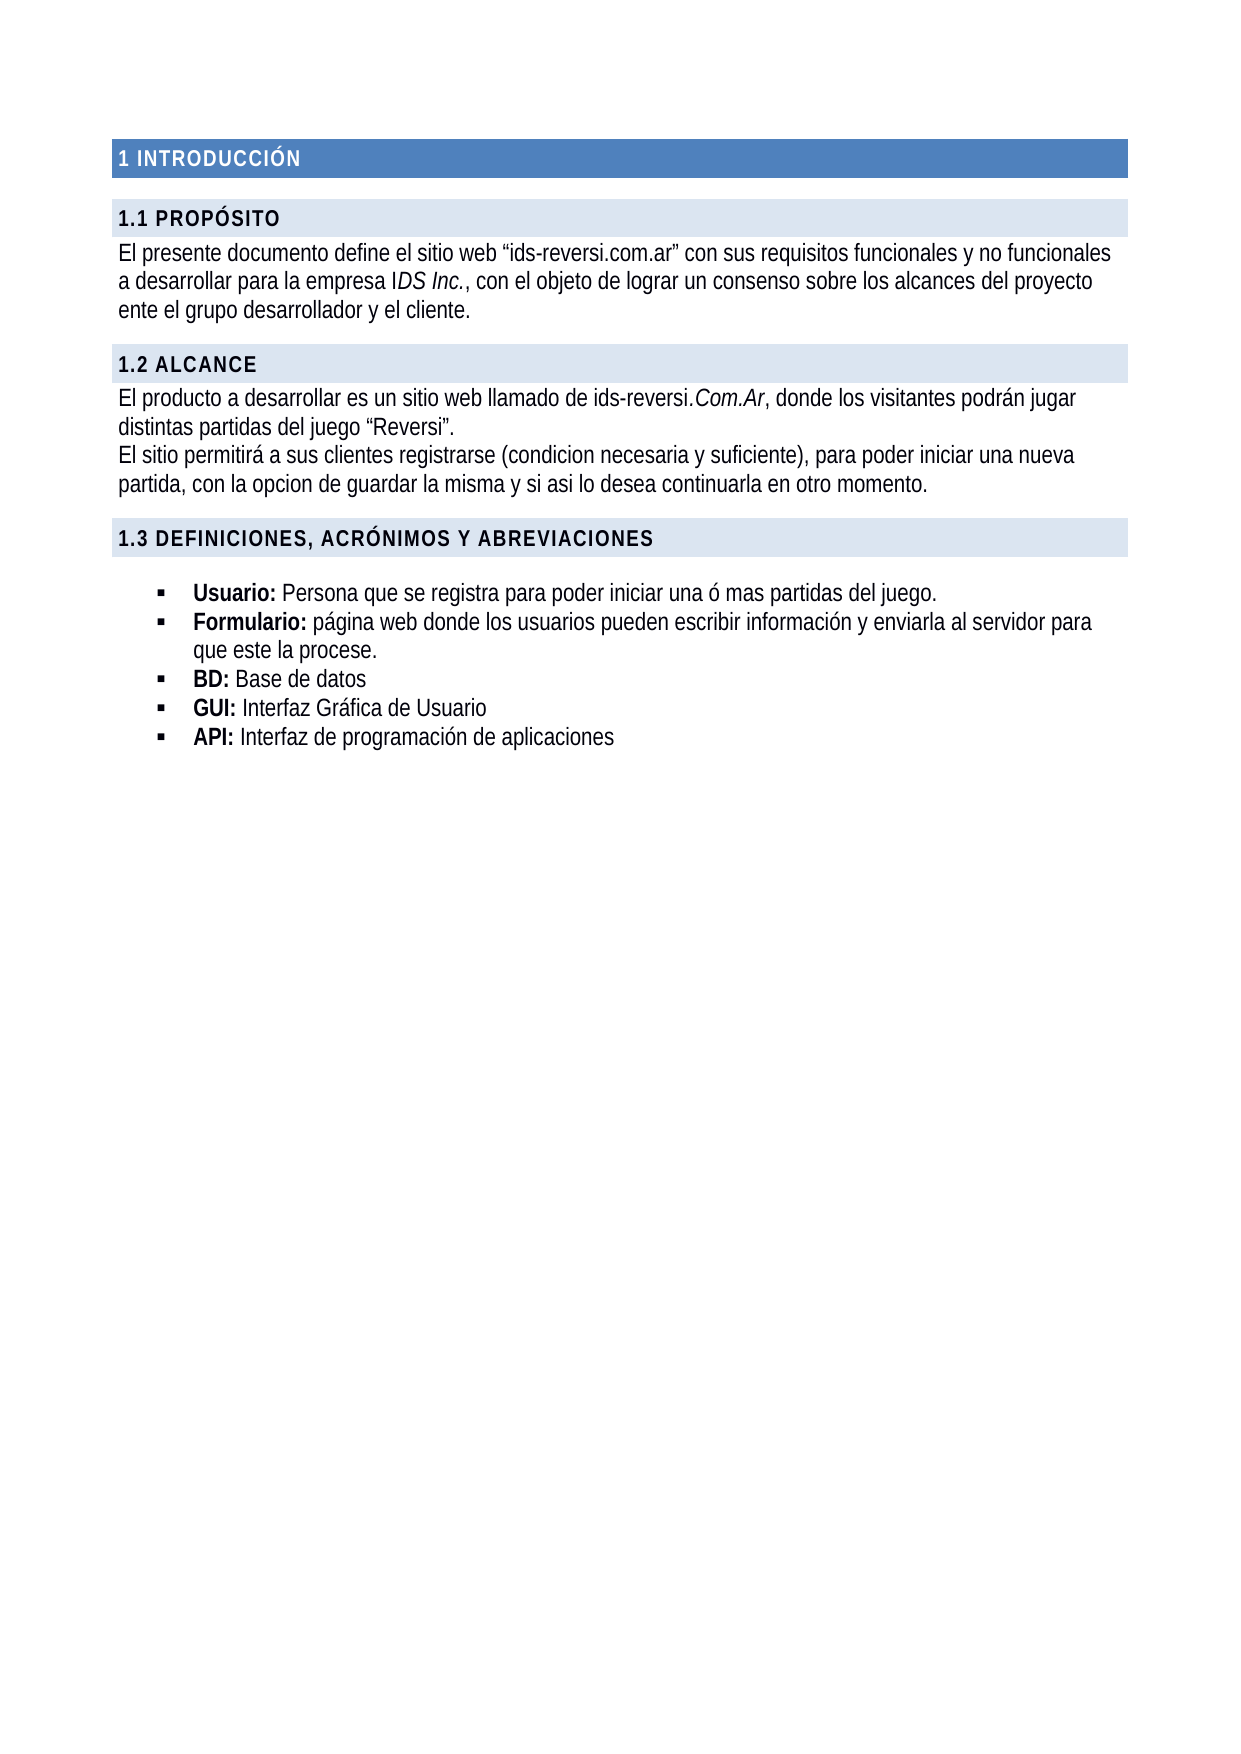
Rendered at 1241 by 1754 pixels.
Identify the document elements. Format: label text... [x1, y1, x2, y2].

text El sitio permitirá a sus clientes registrarse (condicion necesaria y suficiente), para poder iniciar una nueva partida, con la opcion de guardar la misma y si asi lo desea continuarla en otro momento. [118, 440, 1122, 498]
text 1.1 Propósito [118, 205, 1122, 231]
text 1 Introducción [118, 145, 1122, 172]
text 1.2 Alcance [118, 351, 1122, 377]
list GUI: Interfaz Gráfica de Usuario [156, 693, 1122, 721]
list Usuario: Persona que se registra para poder iniciar una ó mas partidas del juego. [156, 578, 1122, 607]
text El producto a desarrollar es un sitio web llamado de ids-reversi.Com.Ar, donde los visitantes podrán jugar distintas partidas del juego “Reversi”. [118, 383, 1122, 440]
text El presente documento define el sitio web “ids-reversi.com.ar” con sus requisitos funcionales y no funcionales a desarrollar para la empresa IDS Inc., con el objeto de lograr un consenso sobre los alcances del proyecto ente el grupo desarrollador y el cliente. [118, 237, 1122, 323]
text 1.3 Definiciones, acrónimos y abreviaciones [118, 525, 1122, 551]
list Formulario: página web donde los usuarios pueden escribir información y enviarla al servidor para que este la procese. [156, 607, 1122, 664]
list BD: Base de datos [156, 664, 1122, 693]
list API: Interfaz de programación de aplicaciones [156, 721, 1122, 750]
